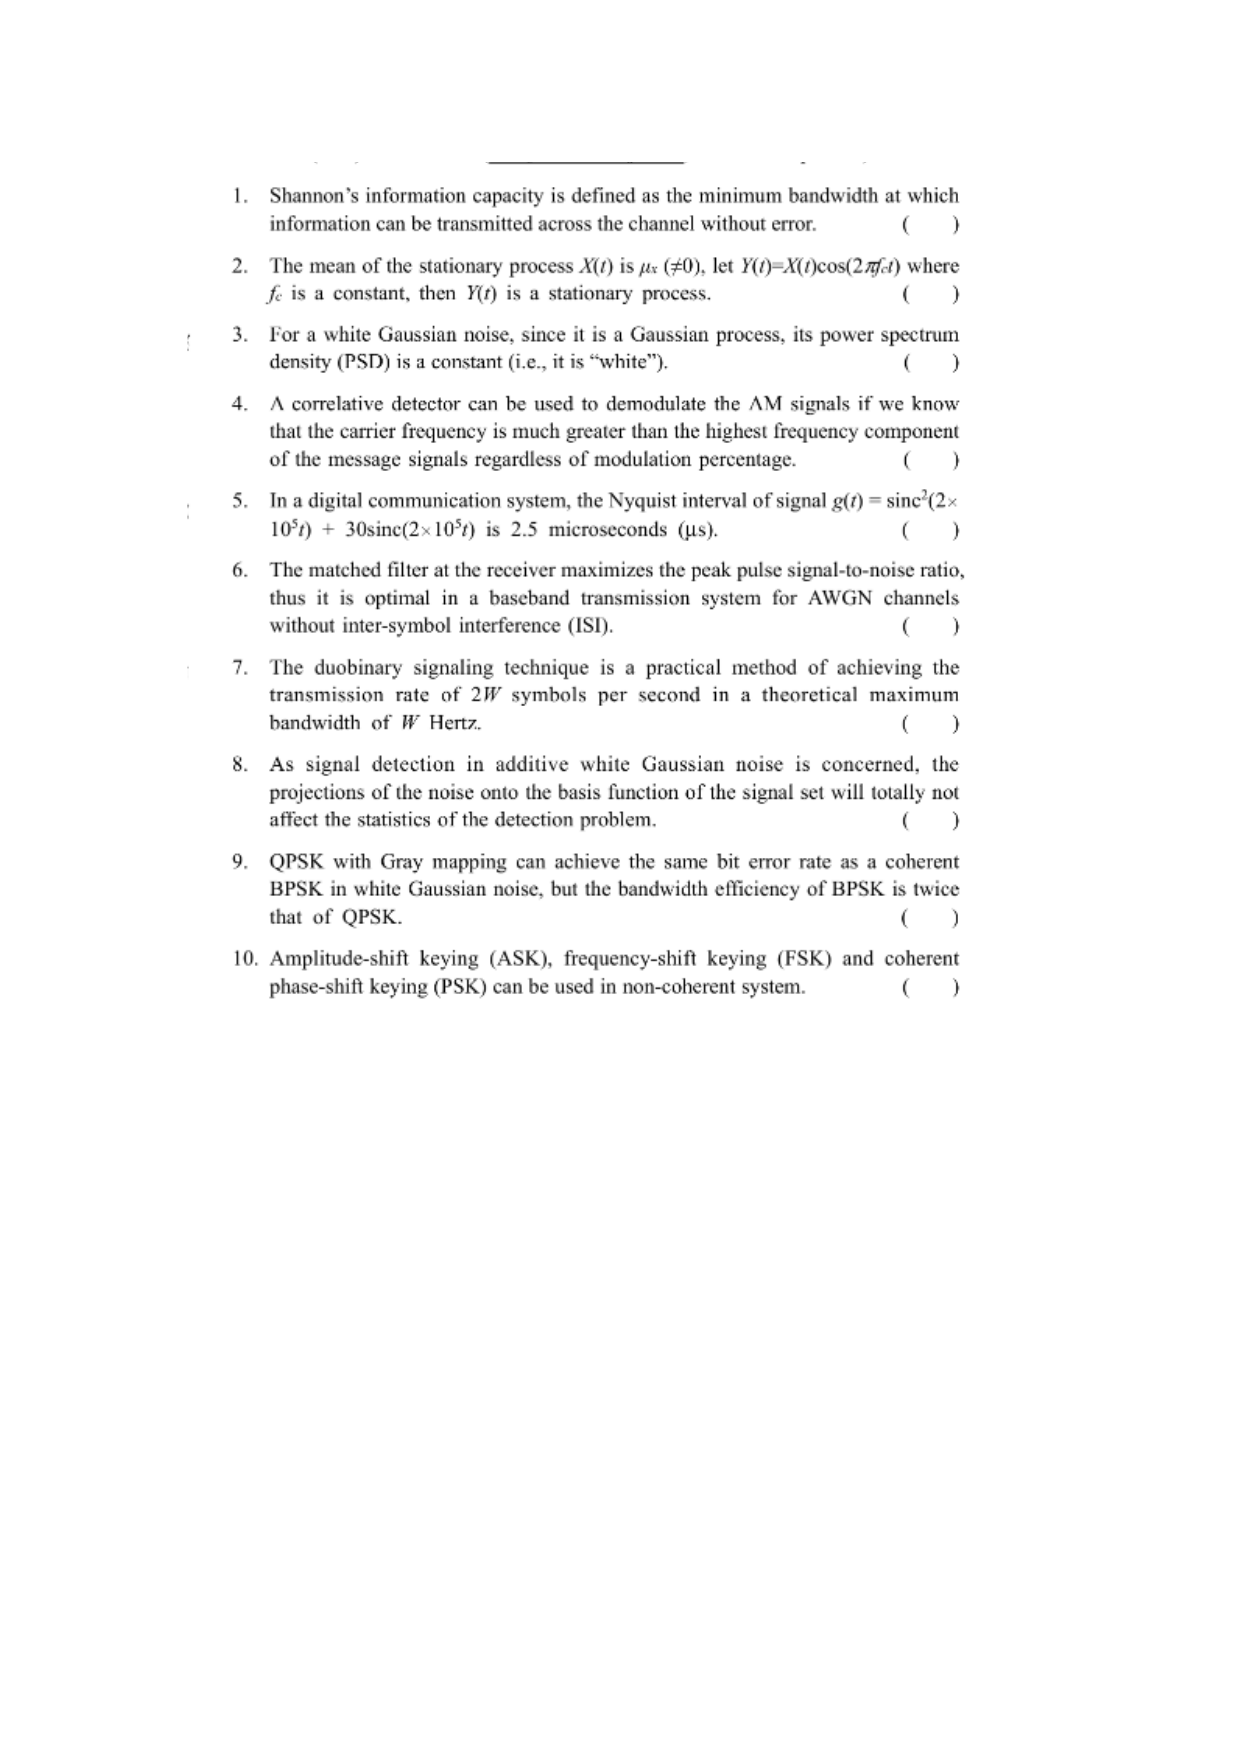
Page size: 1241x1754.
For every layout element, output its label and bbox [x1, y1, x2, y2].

picture [187, 162, 1053, 1022]
